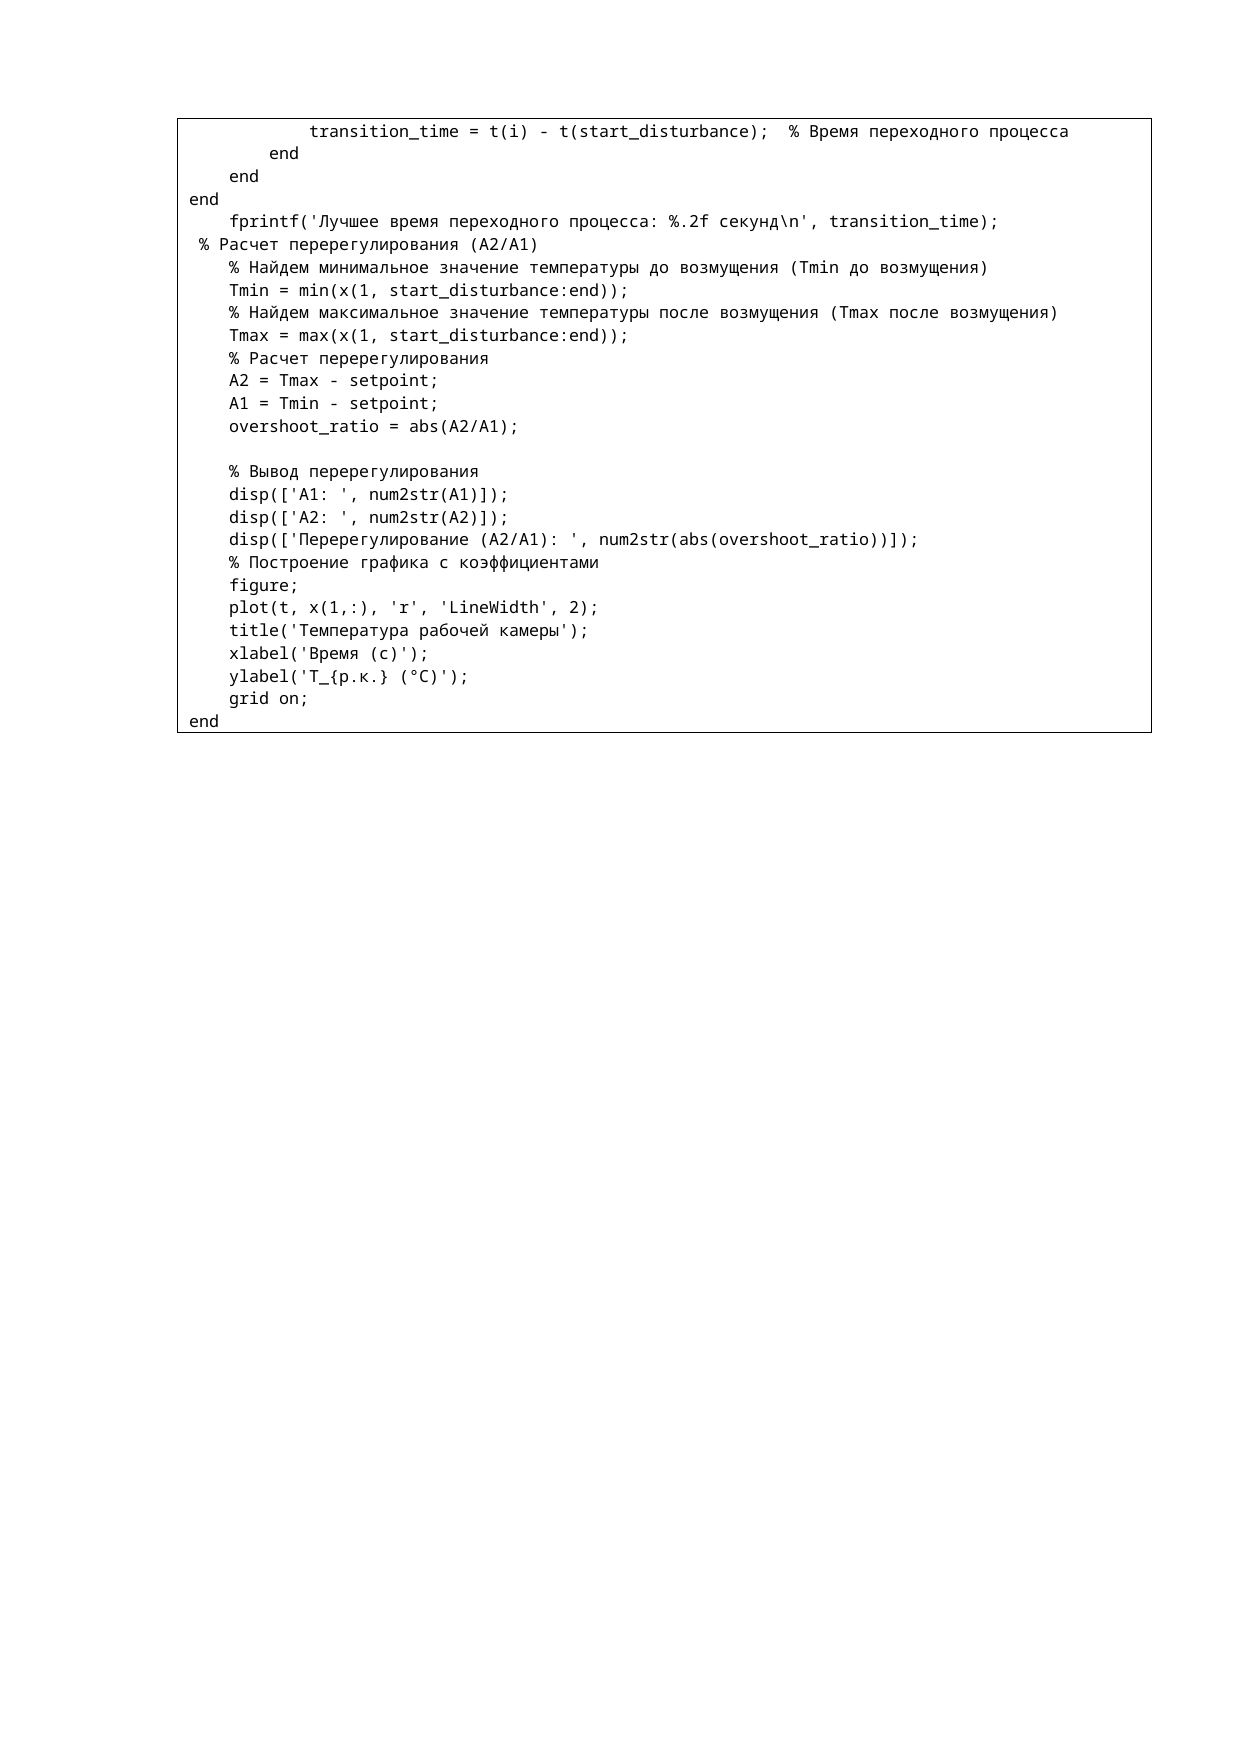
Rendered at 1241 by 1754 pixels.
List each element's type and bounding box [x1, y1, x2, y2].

table_header [178, 119, 1151, 732]
